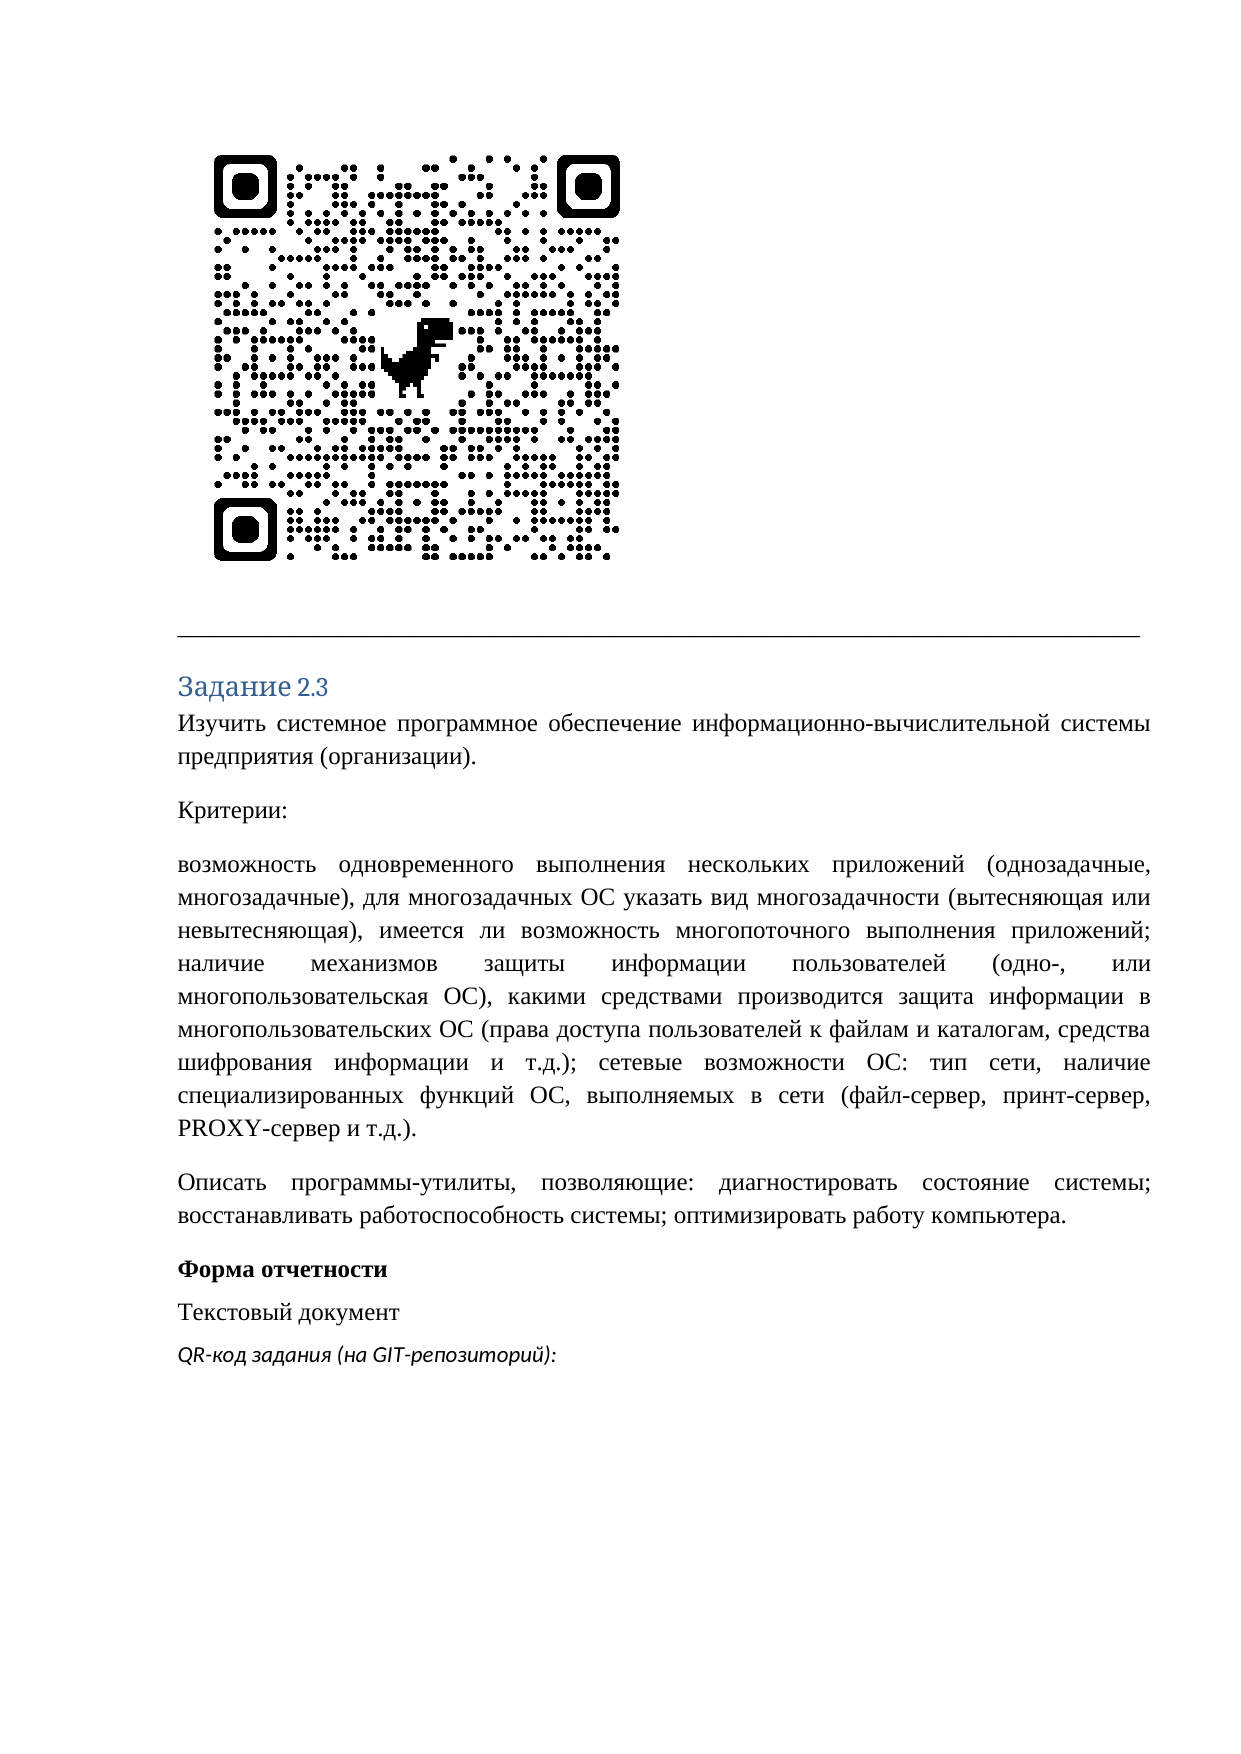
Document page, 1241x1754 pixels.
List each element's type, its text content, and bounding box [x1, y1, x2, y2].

text QR-код задания (на GIT-репозиторий): [177, 1340, 1152, 1368]
text возможность одновременного выполнения нескольких приложений (однозадачные, многозадачные), для многозадачных ОС указать вид многозадачности (вытесняющая или невытесняющая), имеется ли возможность многопоточного выполнения приложений; наличие механизмов защиты информации пользователей (одно-, или многопользовательская ОС), какими средствами производится защита информации в многопользовательских ОС (права доступа пользователей к файлам и каталогам, средства шифрования информации и т.д.); сетевые возможности ОС: тип сети, наличие специализированных функций ОС, выполняемых в сети (файл-сервер, принт-сервер, PROXY-сервер и т.д.). [177, 849, 1152, 1142]
text Форма отчетности [177, 1254, 1152, 1283]
text Текстовый документ [177, 1297, 1152, 1326]
text Описать программы-утилиты, позволяющие: диагностировать состояние системы; восстанавливать работоспособность системы; оптимизировать работу компьютера. [177, 1167, 1152, 1229]
text Критерии: [177, 795, 1152, 824]
text Изучить системное программное обеспечение информационно-вычислительной системы предприятия (организации). [177, 708, 1152, 770]
text _____________________________________________________________________________ [177, 611, 1152, 639]
picture [177, 118, 656, 597]
subtitle Задание 2.3 [177, 672, 1152, 704]
